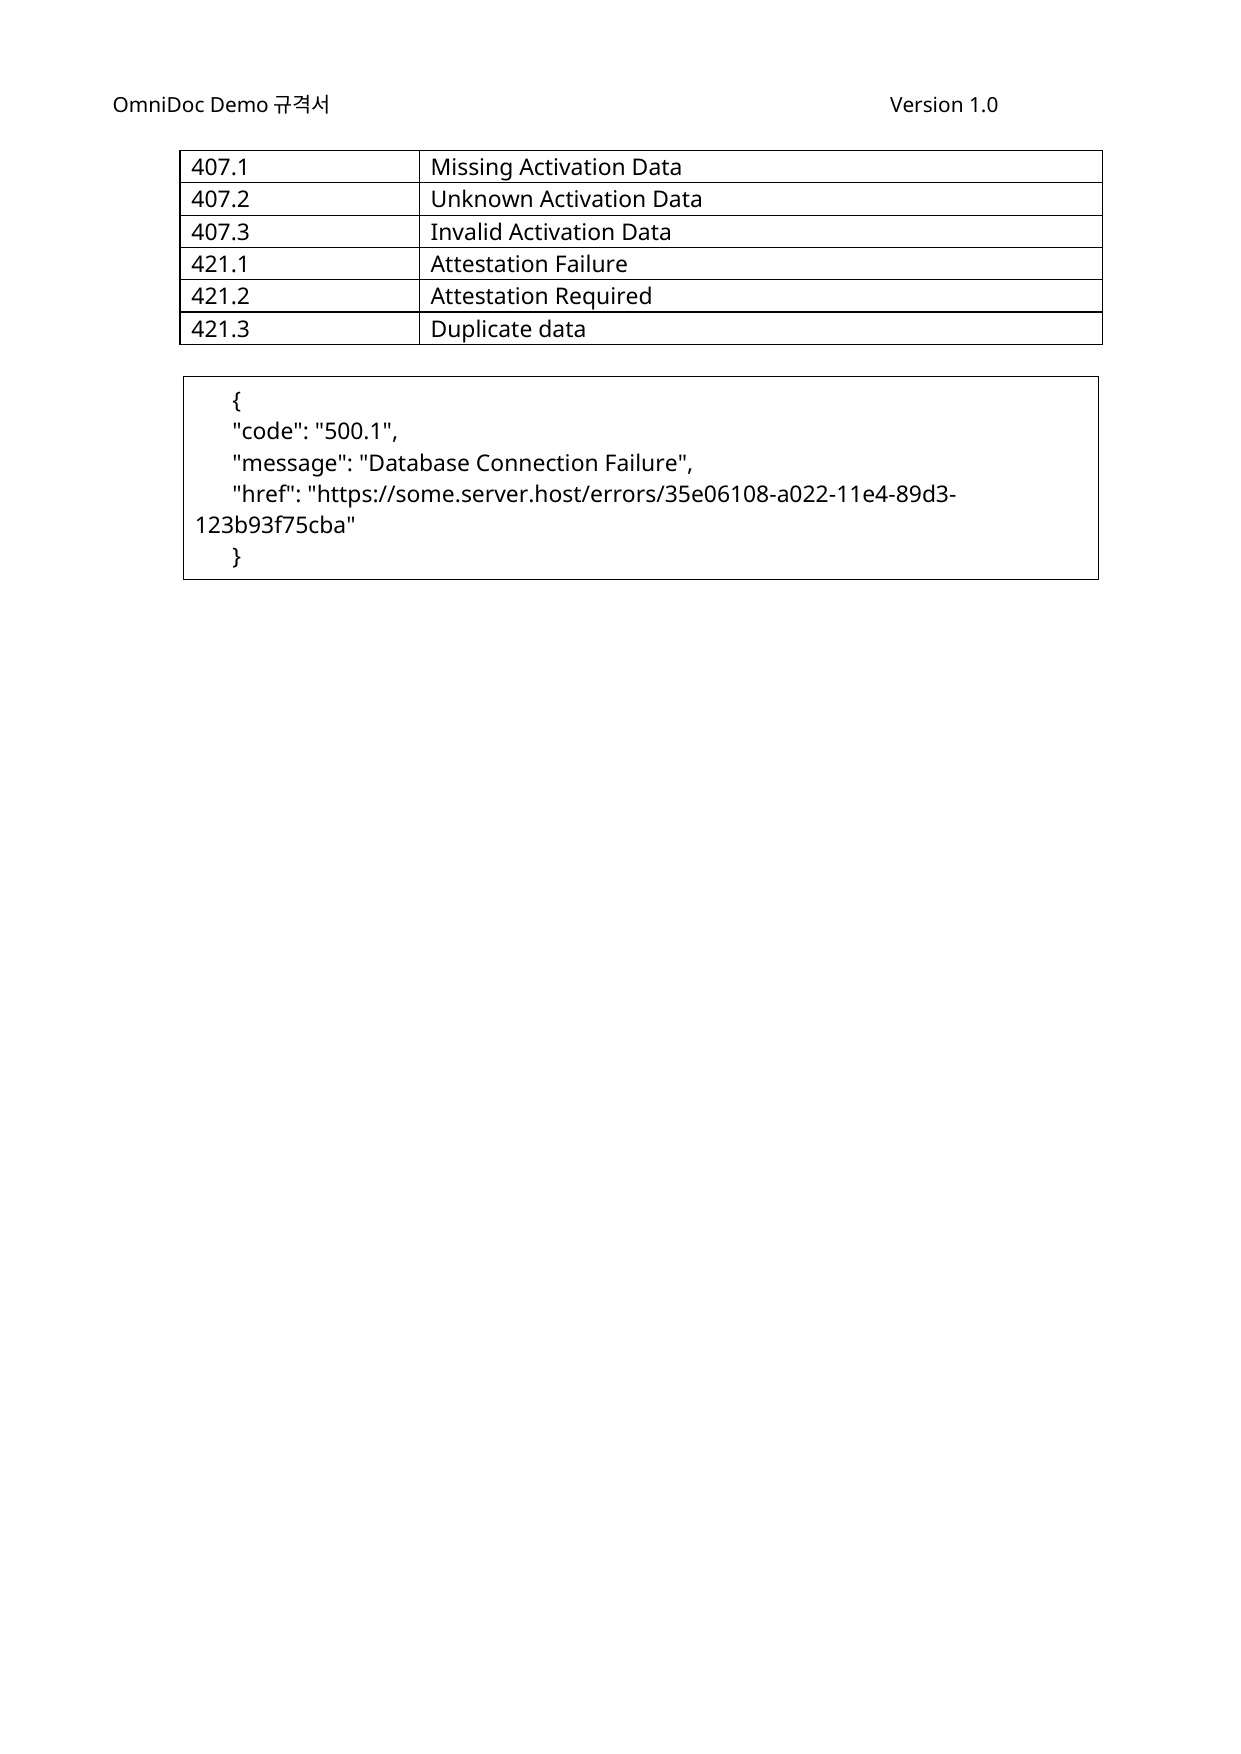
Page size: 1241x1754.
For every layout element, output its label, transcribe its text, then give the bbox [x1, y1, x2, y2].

table_cell 407.1 [181, 151, 419, 182]
table_cell 407.3 [181, 216, 419, 247]
table_cell Attestation Required [420, 280, 1102, 311]
table_cell Missing Activation Data [420, 151, 1102, 182]
table_cell 421.2 [181, 280, 419, 311]
table_cell Attestation Failure [420, 248, 1102, 279]
table_cell Unknown Activation Data [420, 183, 1102, 214]
table_cell Invalid Activation Data [420, 216, 1102, 247]
table_cell 421.1 [181, 248, 419, 279]
table_cell 421.3 [181, 313, 419, 344]
table_header { "code": "500.1", "message": "Database Connection Failure", "href": "https://some.server.host/errors/35e06108-a022-11e4-89d3-123b93f75cba" } [184, 377, 1098, 578]
table_cell Duplicate data [420, 313, 1102, 344]
table_cell 407.2 [181, 183, 419, 214]
